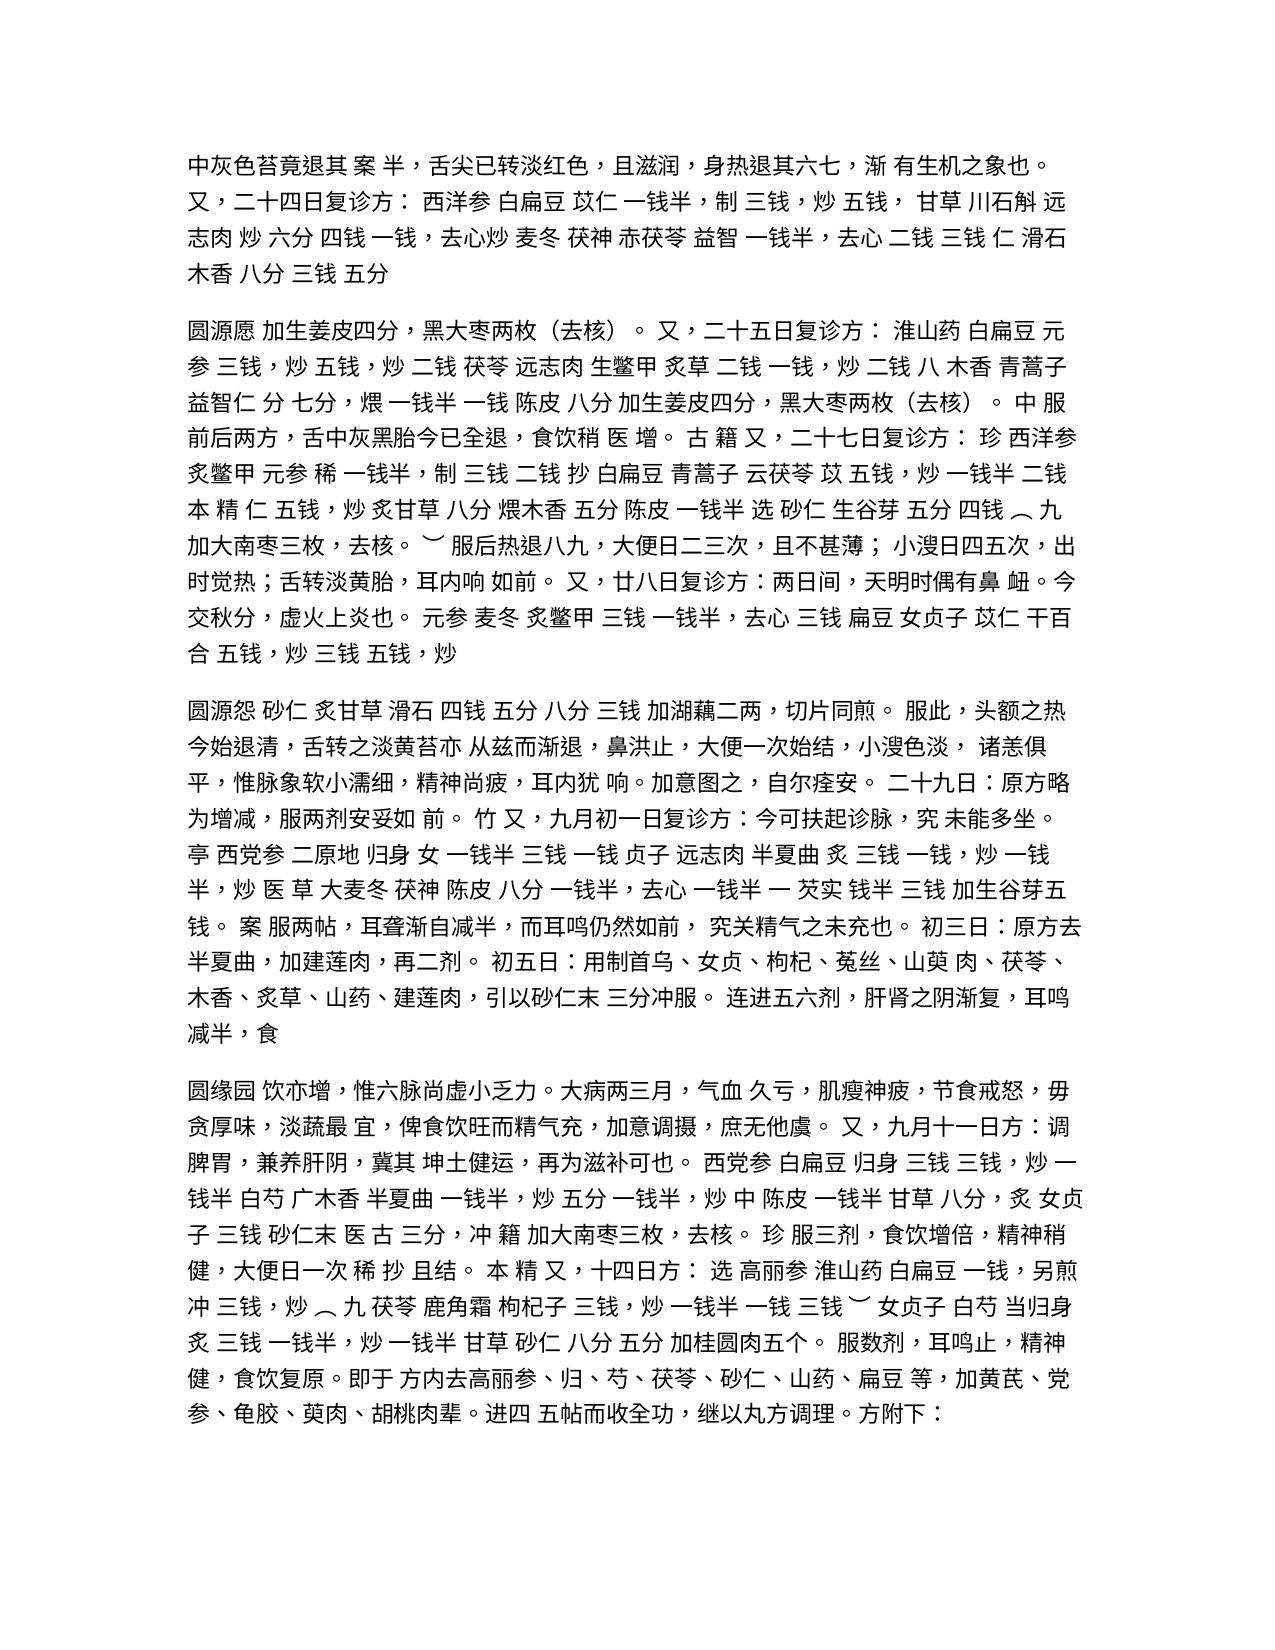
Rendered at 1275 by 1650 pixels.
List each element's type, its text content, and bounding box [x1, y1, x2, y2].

text 圆源怨 砂仁 炙甘草 滑石 四钱 五分 八分 三钱 加湖藕二两，切片同煎。 服此，头额之热今始退清，舌转之淡黄苔亦 从兹而渐退，鼻洪止，大便一次始结，小溲色淡， 诸恙俱平，惟脉象软小濡细，精神尚疲，耳内犹 响。加意图之，自尔痊安。 二十九日：原方略为增减，服两剂安妥如 前。 竹 又，九月初一日复诊方：今可扶起诊脉，究 未能多坐。 亭 西党参 二原地 归身 女 一钱半 三钱 一钱 贞子 远志肉 半夏曲 炙 三钱 一钱，炒 一钱半，炒 医 草 大麦冬 茯神 陈皮 八分 一钱半，去心 一钱半 一 芡实 钱半 三钱 加生谷芽五钱。 案 服两帖，耳聋渐自减半，而耳鸣仍然如前， 究关精气之未充也。 初三日：原方去半夏曲，加建莲肉，再二剂。 初五日：用制首乌、女贞、枸杞、菟丝、山萸 肉、茯苓、木香、炙草、山药、建莲肉，引以砂仁末 三分冲服。 连进五六剂，肝肾之阴渐复，耳鸣减半，食 [187, 695, 1087, 1049]
text 圆源愿 加生姜皮四分，黑大枣两枚（去核）。 又，二十五日复诊方： 淮山药 白扁豆 元参 三钱，炒 五钱，炒 二钱 茯苓 远志肉 生鳖甲 炙草 二钱 一钱，炒 二钱 八 木香 青蒿子 益智仁 分 七分，煨 一钱半 一钱 陈皮 八分 加生姜皮四分，黑大枣两枚（去核）。 中 服前后两方，舌中灰黑胎今已全退，食饮稍 医 增。 古 籍 又，二十七日复诊方： 珍 西洋参 炙鳖甲 元参 稀 一钱半，制 三钱 二钱 抄 白扁豆 青蒿子 云茯苓 苡 五钱，炒 一钱半 二钱 本 精 仁 五钱，炒 炙甘草 八分 煨木香 五分 陈皮 一钱半 选 砂仁 生谷芽 五分 四钱 ︵ 九 加大南枣三枚，去核。 ︶ 服后热退八九，大便日二三次，且不甚薄； 小溲日四五次，出时觉热；舌转淡黄胎，耳内响 如前。 又，廿八日复诊方：两日间，天明时偶有鼻 衄。今交秋分，虚火上炎也。 元参 麦冬 炙鳖甲 三钱 一钱半，去心 三钱 扁豆 女贞子 苡仁 干百合 五钱，炒 三钱 五钱，炒 [187, 314, 1087, 669]
text 圆缘园 饮亦增，惟六脉尚虚小乏力。大病两三月，气血 久亏，肌瘦神疲，节食戒怒，毋贪厚味，淡蔬最 宜，俾食饮旺而精气充，加意调摄，庶无他虞。 又，九月十一日方：调脾胃，兼养肝阴，冀其 坤土健运，再为滋补可也。 西党参 白扁豆 归身 三钱 三钱，炒 一钱半 白芍 广木香 半夏曲 一钱半，炒 五分 一钱半，炒 中 陈皮 一钱半 甘草 八分，炙 女贞子 三钱 砂仁末 医 古 三分，冲 籍 加大南枣三枚，去核。 珍 服三剂，食饮增倍，精神稍健，大便日一次 稀 抄 且结。 本 精 又，十四日方： 选 高丽参 淮山药 白扁豆 一钱，另煎冲 三钱，炒 ︵ 九 茯苓 鹿角霜 枸杞子 三钱，炒 一钱半 一钱 三钱 ︶ 女贞子 白芍 当归身 炙 三钱 一钱半，炒 一钱半 甘草 砂仁 八分 五分 加桂圆肉五个。 服数剂，耳鸣止，精神健，食饮复原。即于 方内去高丽参、归、芍、茯苓、砂仁、山药、扁豆 等，加黄芪、党参、龟胶、萸肉、胡桃肉辈。进四 五帖而收全功，继以丸方调理。方附下： [187, 1075, 1087, 1430]
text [187, 150, 1087, 289]
